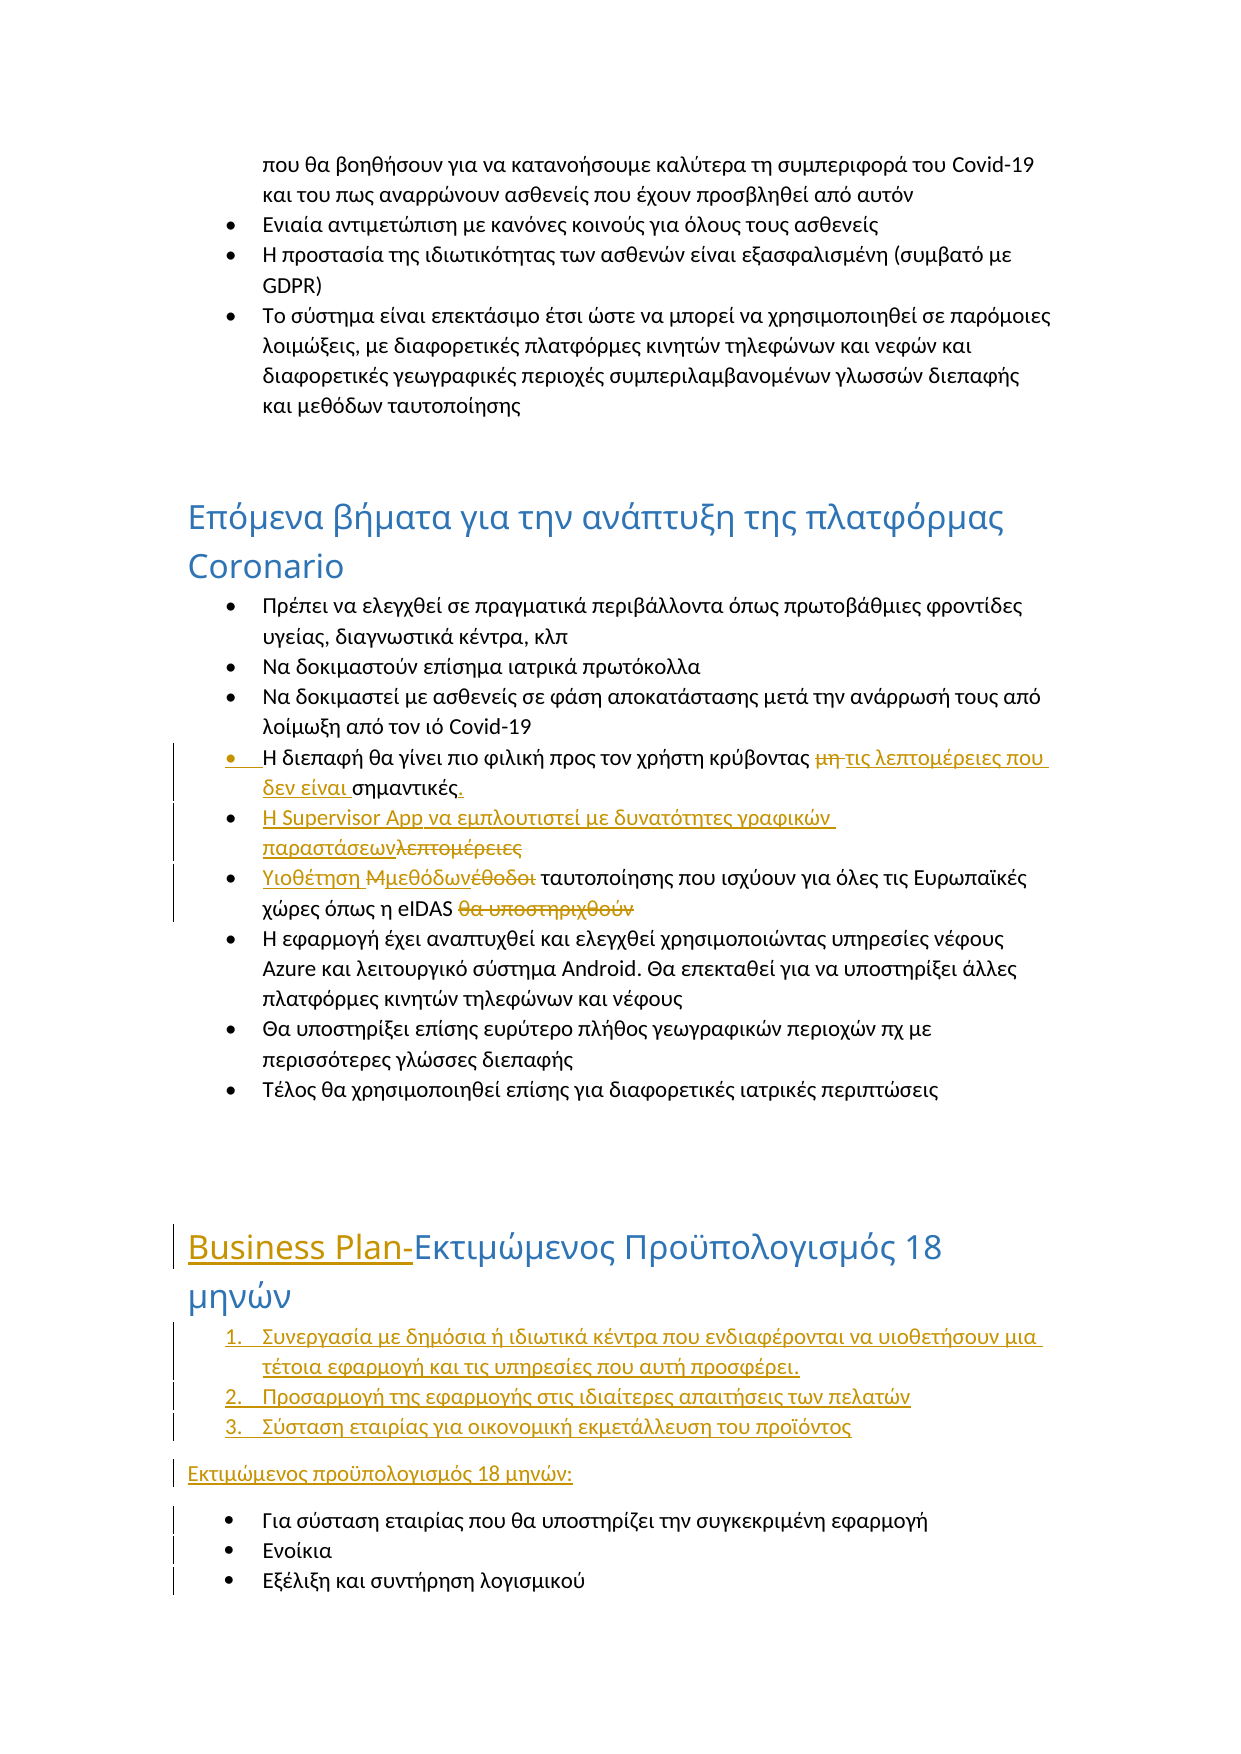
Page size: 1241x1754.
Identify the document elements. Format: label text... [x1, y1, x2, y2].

list Η εφαρμογή έχει αναπτυχθεί και ελεγχθεί χρησιμοποιώντας υπηρεσίες νέφους Azure και λειτουργικό σύστημα Android. Θα επεκταθεί για να υποστηρίξει άλλες πλατφόρμες κινητών τηλεφώνων και νέφους [225, 924, 1053, 1012]
list ταυτοποίησης που ισχύουν για όλες τις Ευρωπαϊκές χώρες όπως η eIDAS [225, 863, 1053, 922]
list Τέλος θα χρησιμοποιηθεί επίσης για διαφορετικές ιατρικές περιπτώσεις [225, 1075, 1053, 1103]
list Εξέλιξη και συντήρηση λογισμικού [225, 1567, 1053, 1595]
list Η διεπαφή θα γίνει πιο φιλική προς τον χρήστη κρύβοντας σημαντικές [225, 743, 1053, 801]
subtitle Επόμενα βήματα για την ανάπτυξη της πλατφόρμας Coronario [187, 494, 1053, 588]
list Η προστασία της ιδιωτικότητας των ασθενών είναι εξασφαλισμένη (συμβατό με GDPR) [225, 241, 1053, 299]
list Να δοκιμαστεί με ασθενείς σε φάση αποκατάστασης μετά την ανάρρωσή τους από λοίμωξη από τον ιό Covid-19 [225, 682, 1053, 741]
list Ενιαία αντιμετώπιση με κανόνες κοινούς για όλους τους ασθενείς [225, 210, 1053, 238]
list Ενοίκια [225, 1536, 1053, 1564]
list Το σύστημα είναι επεκτάσιμο έτσι ώστε να μπορεί να χρησιμοποιηθεί σε παρόμοιες λοιμώξεις, με διαφορετικές πλατφόρμες κινητών τηλεφώνων και νεφών και διαφορετικές γεωγραφικές περιοχές συμπεριλαμβανομένων γλωσσών διεπαφής και μεθόδων ταυτοποίησης [225, 301, 1053, 420]
list Για σύσταση εταιρίας που θα υποστηρίζει την συγκεκριμένη εφαρμογή [225, 1506, 1053, 1534]
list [225, 150, 1053, 208]
subtitle Εκτιμώμενος Προϋπολογισμός 18 μηνών [187, 1224, 1053, 1318]
list Πρέπει να ελεγχθεί σε πραγματικά περιβάλλοντα όπως πρωτοβάθμιες φροντίδες υγείας, διαγνωστικά κέντρα, κλπ [225, 592, 1053, 650]
list Θα υποστηρίξει επίσης ευρύτερο πλήθος γεωγραφικών περιοχών πχ με περισσότερες γλώσσες διεπαφής [225, 1014, 1053, 1073]
list Να δοκιμαστούν επίσημα ιατρικά πρωτόκολλα [225, 652, 1053, 680]
